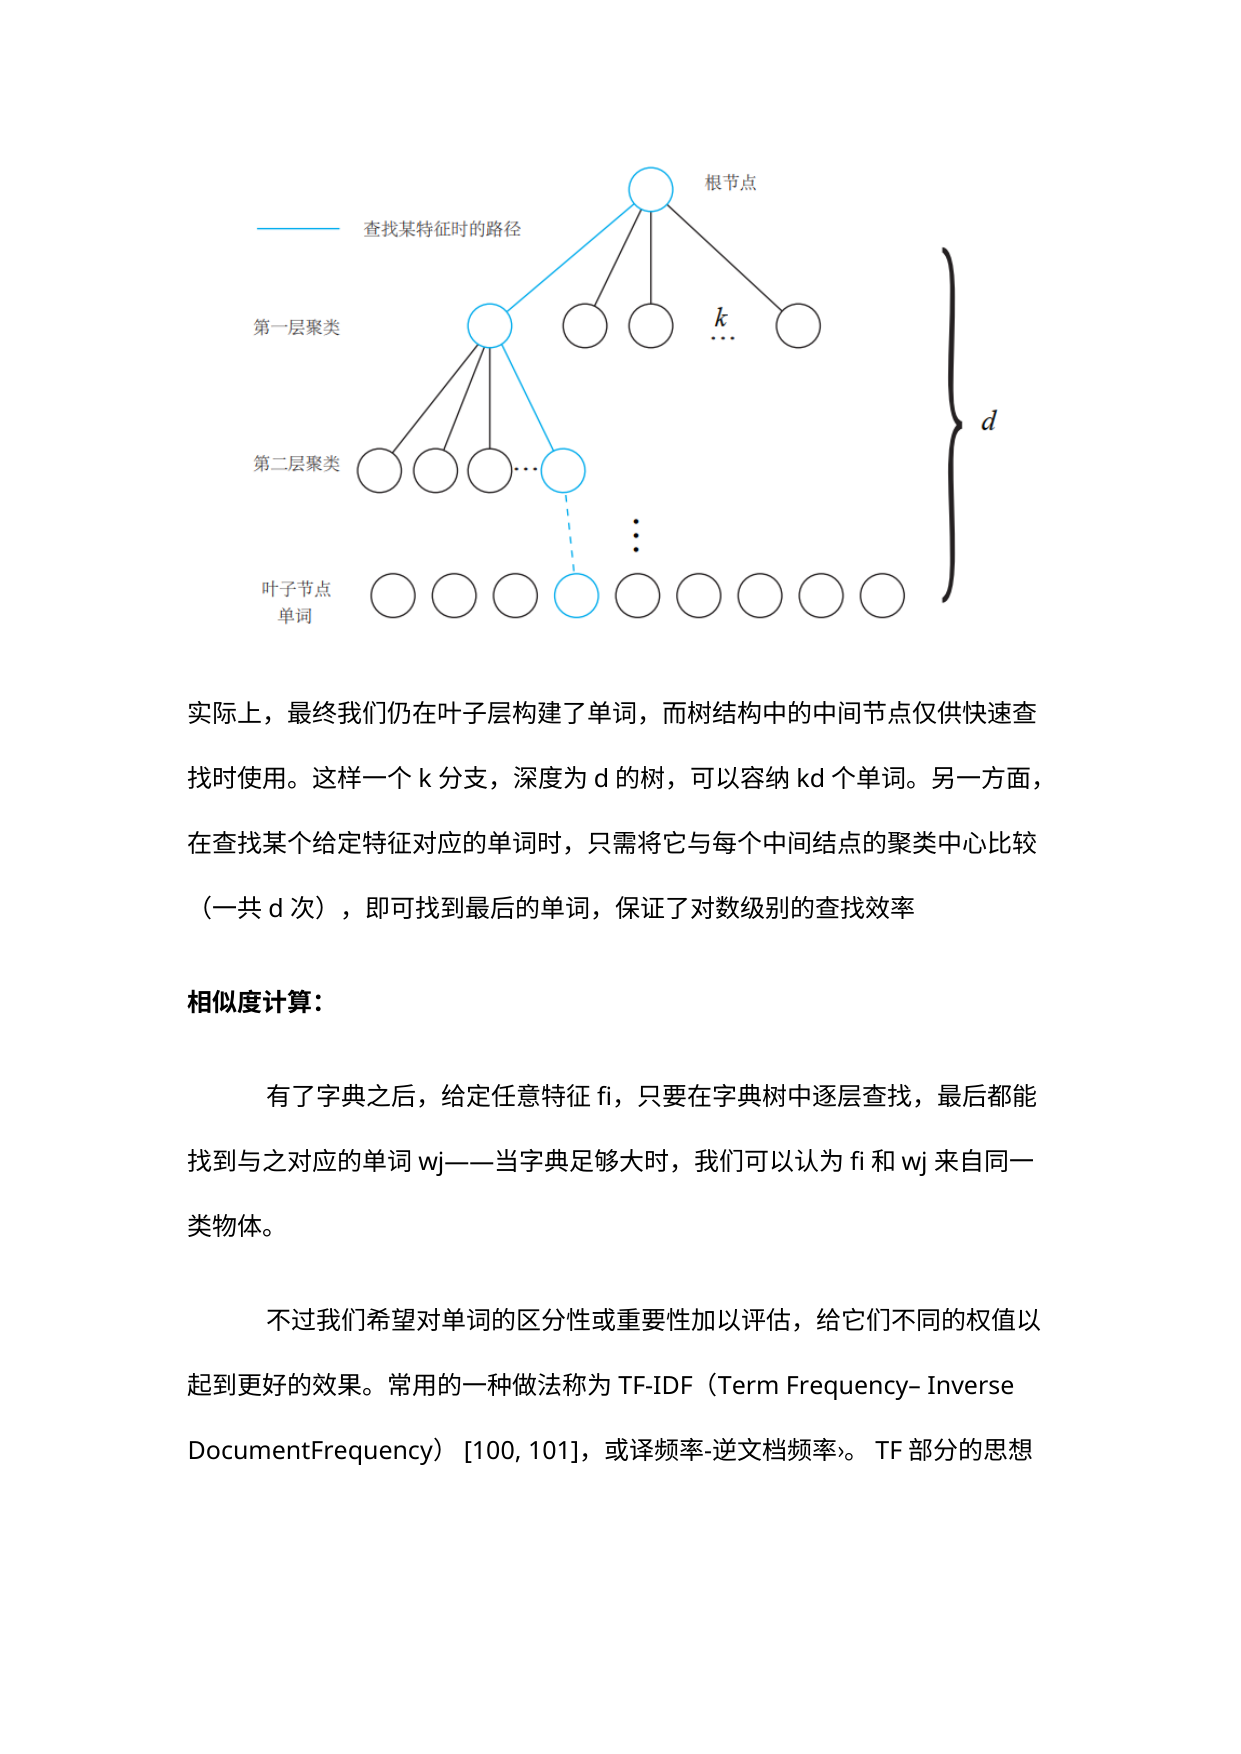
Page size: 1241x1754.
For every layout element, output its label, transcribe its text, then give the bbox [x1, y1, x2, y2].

text 相似度计算： [187, 968, 1053, 1033]
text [187, 1286, 1053, 1481]
picture [187, 162, 1053, 628]
text 有了字典之后，给定任意特征 fi，只要在字典树中逐层查找，最后都能找到与之对应的单词 wj——当字典足够大时，我们可以认为 fi 和wj 来自同一类物体。 [187, 1062, 1053, 1257]
text 实际上，最终我们仍在叶子层构建了单词，而树结构中的中间节点仅供快速查找时使用。这样一个 k 分支，深度为 d 的树，可以容纳 kd 个单词。另一方面，在查找某个给定特征对应的单词时，只需将它与每个中间结点的聚类中心比较（一共 d 次），即可找到最后的单词，保证了对数级别的查找效率 [187, 679, 1053, 939]
